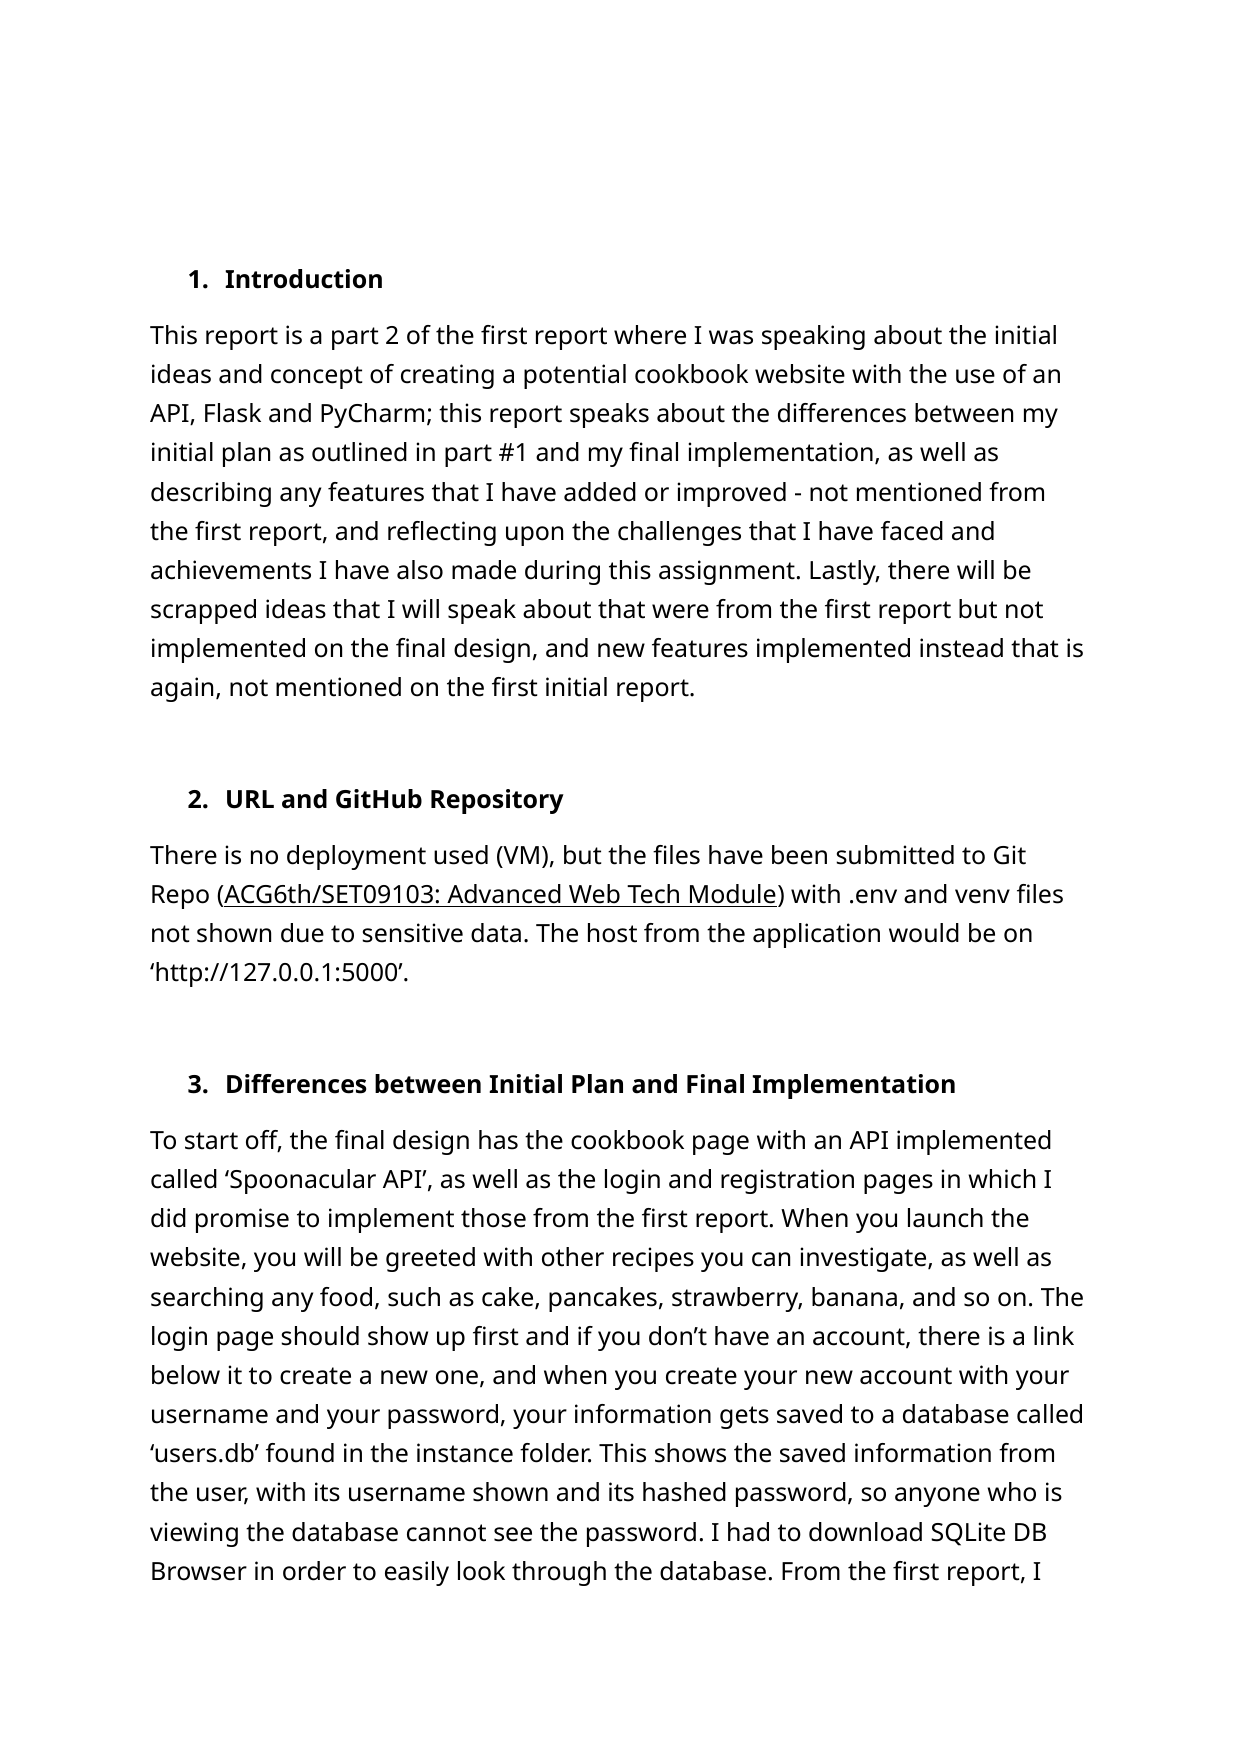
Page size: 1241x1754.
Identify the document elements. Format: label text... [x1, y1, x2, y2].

text This report is a part 2 of the first report where I was speaking about the initial ideas and concept of creating a potential cookbook website with the use of an API, Flask and PyCharm; this report speaks about the differences between my initial plan as outlined in part #1 and my final implementation, as well as describing any features that I have added or improved - not mentioned from the first report, and reflecting upon the challenges that I have faced and achievements I have also made during this assignment. Lastly, there will be scrapped ideas that I will speak about that were from the first report but not implemented on the final design, and new features implemented instead that is again, not mentioned on the first initial report. [150, 317, 1090, 704]
list URL and GitHub Repository [187, 782, 1090, 816]
list Introduction [187, 262, 1090, 296]
list Differences between Initial Plan and Final Implementation [187, 1067, 1090, 1101]
text There is no deployment used (VM), but the files have been submitted to Git Repo (ACG6th/SET09103: Advanced Web Tech Module) with .env and venv files not shown due to sensitive data. The host from the application would be on ‘http://127.0.0.1:5000’. [150, 837, 1090, 989]
